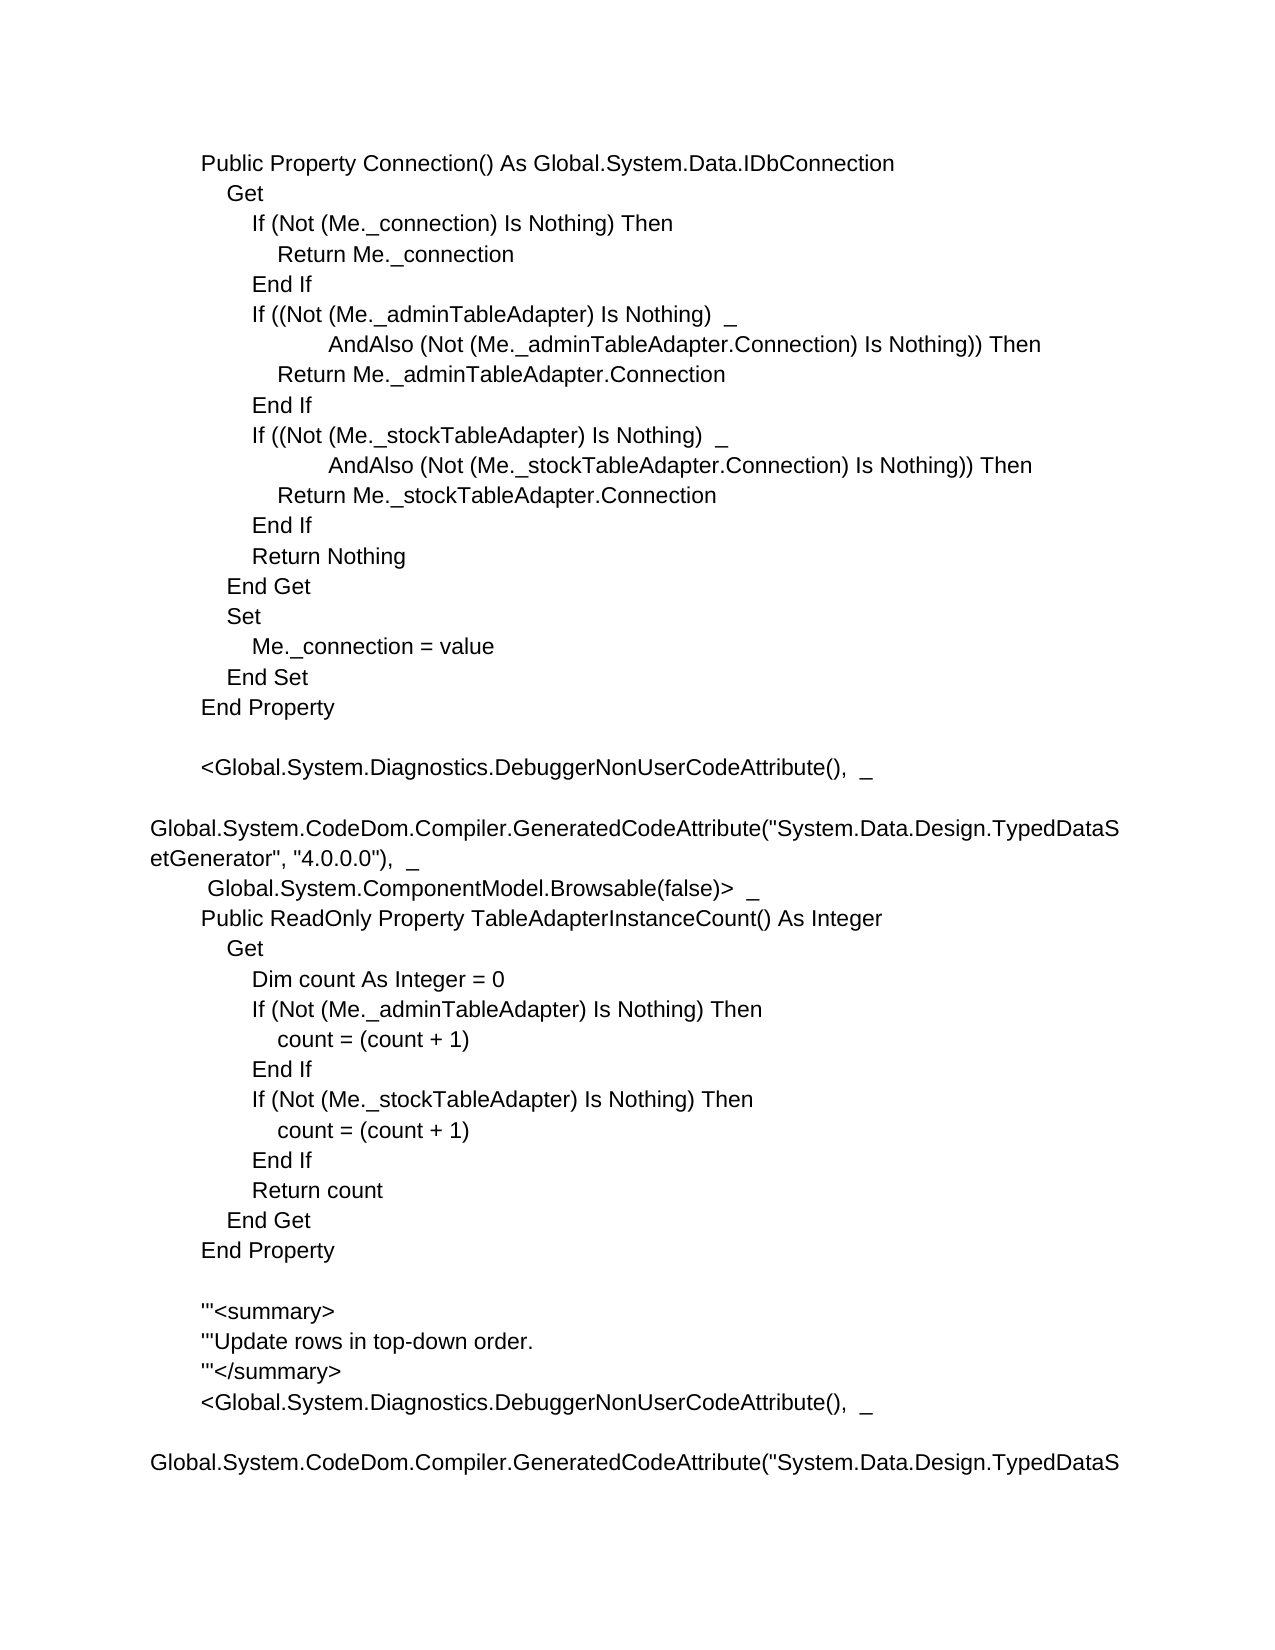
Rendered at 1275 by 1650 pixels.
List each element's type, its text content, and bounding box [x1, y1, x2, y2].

text End Get [150, 1207, 1125, 1234]
text count = (count + 1) [150, 1026, 1125, 1052]
text End If [150, 271, 1125, 297]
text <Global.System.Diagnostics.DebuggerNonUserCodeAttribute(), _ [150, 754, 1125, 781]
text If (Not (Me._adminTableAdapter) Is Nothing) Then [150, 996, 1125, 1022]
text Return Nothing [150, 543, 1125, 569]
text Get [150, 935, 1125, 962]
text count = (count + 1) [150, 1117, 1125, 1143]
text Get [150, 180, 1125, 207]
text '''<summary> [150, 1298, 1125, 1324]
text If (Not (Me._stockTableAdapter) Is Nothing) Then [150, 1086, 1125, 1113]
text Global.System.CodeDom.Compiler.GeneratedCodeAttribute("System.Data.Design.TypedDataSetGenerator", "4.0.0.0"), _ [150, 784, 1125, 871]
text AndAlso (Not (Me._stockTableAdapter.Connection) Is Nothing)) Then [150, 452, 1125, 478]
text Global.System.ComponentModel.Browsable(false)> _ [150, 875, 1125, 901]
text Public Property Connection() As Global.System.Data.IDbConnection [150, 150, 1125, 176]
text <Global.System.Diagnostics.DebuggerNonUserCodeAttribute(), _ [150, 1388, 1125, 1415]
text Me._connection = value [150, 633, 1125, 660]
text AndAlso (Not (Me._adminTableAdapter.Connection) Is Nothing)) Then [150, 331, 1125, 358]
text End If [150, 1147, 1125, 1173]
text If ((Not (Me._stockTableAdapter) Is Nothing) _ [150, 422, 1125, 448]
text Return count [150, 1177, 1125, 1203]
text End Get [150, 573, 1125, 599]
text Return Me._connection [150, 241, 1125, 267]
text End Property [150, 694, 1125, 720]
text End If [150, 512, 1125, 539]
text '''</summary> [150, 1358, 1125, 1385]
text Dim count As Integer = 0 [150, 966, 1125, 992]
text '''Update rows in top-down order. [150, 1328, 1125, 1354]
text Set [150, 603, 1125, 629]
text Public ReadOnly Property TableAdapterInstanceCount() As Integer [150, 905, 1125, 932]
text End If [150, 1056, 1125, 1083]
text End If [150, 392, 1125, 418]
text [150, 1419, 1125, 1475]
text Return Me._stockTableAdapter.Connection [150, 482, 1125, 509]
text End Property [150, 1237, 1125, 1264]
text If (Not (Me._connection) Is Nothing) Then [150, 210, 1125, 237]
text End Set [150, 663, 1125, 690]
text Return Me._adminTableAdapter.Connection [150, 361, 1125, 388]
text If ((Not (Me._adminTableAdapter) Is Nothing) _ [150, 301, 1125, 327]
